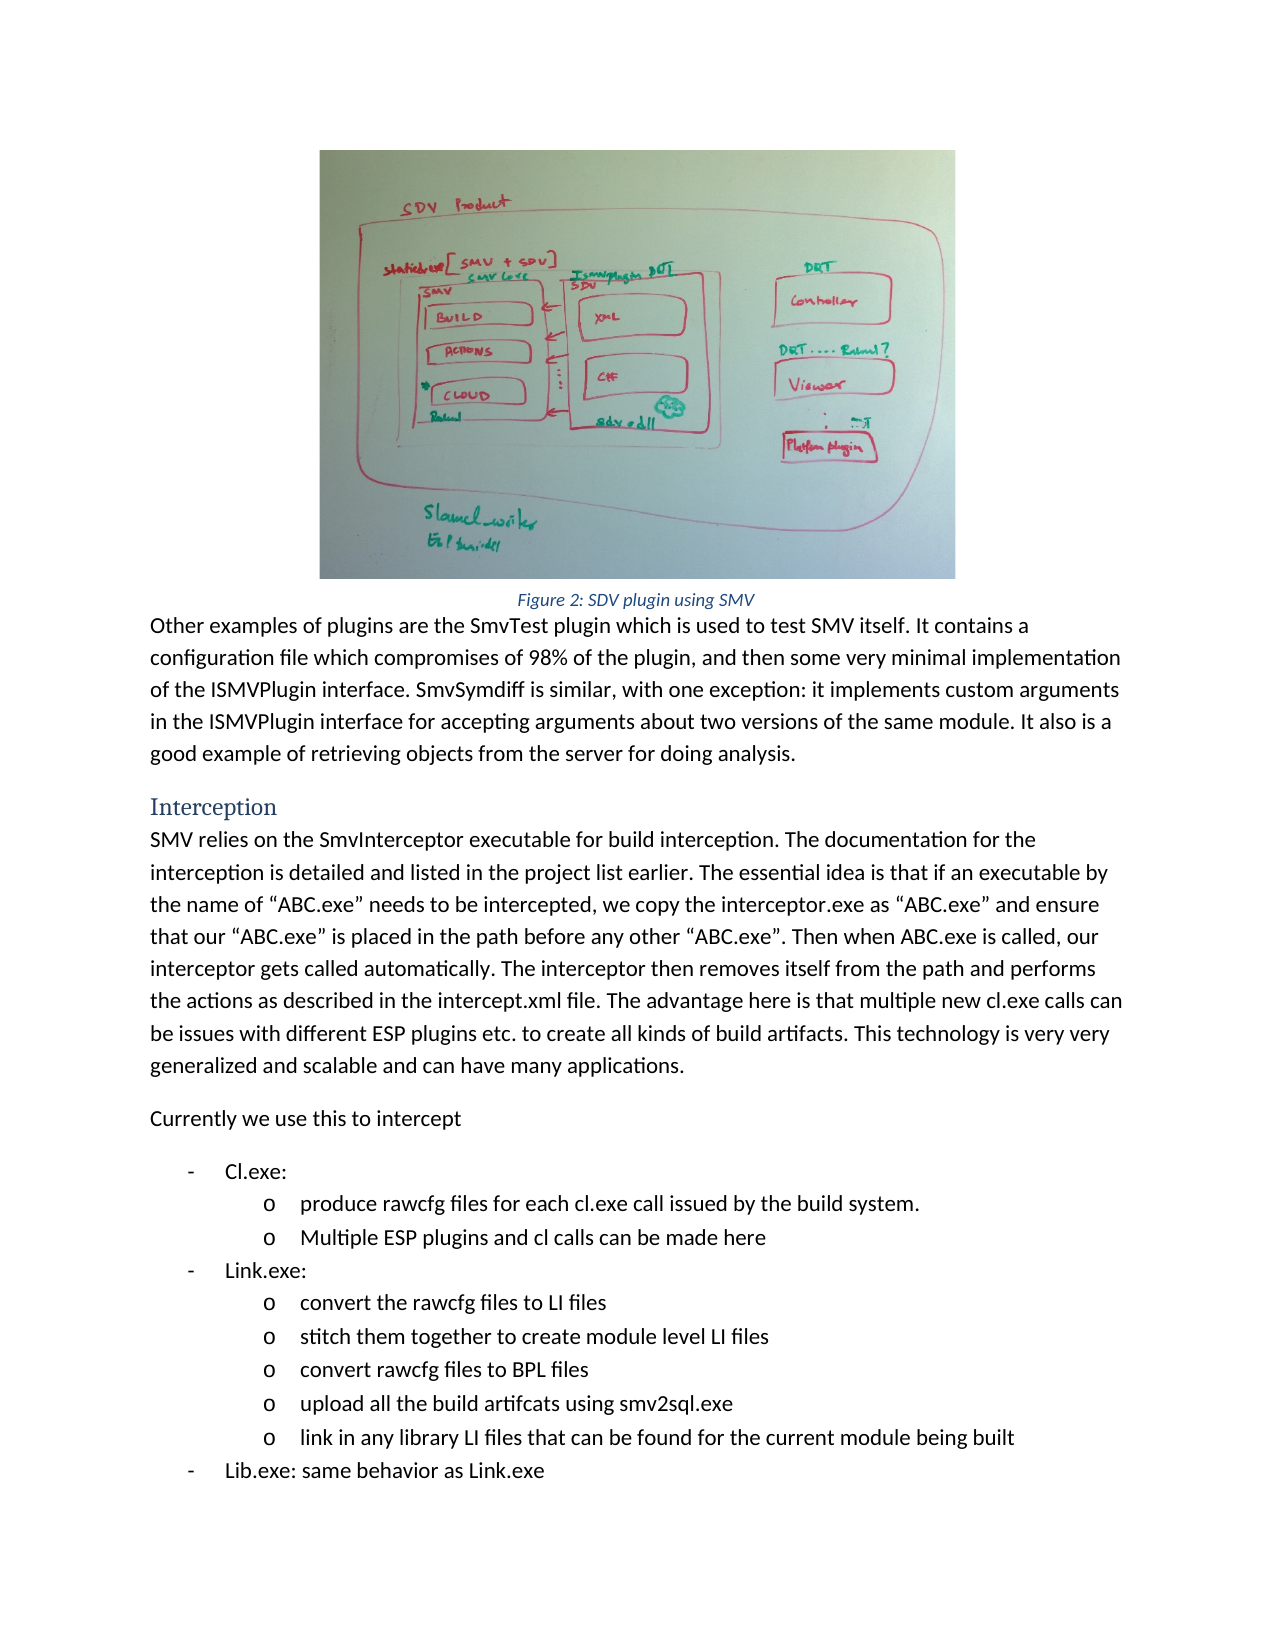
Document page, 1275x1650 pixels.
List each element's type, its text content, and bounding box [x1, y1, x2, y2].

list stitch them together to create module level LI files [262, 1322, 1125, 1351]
list convert rawcfg files to BPL files [262, 1356, 1125, 1385]
list produce rawcfg files for each cl.exe call issued by the build system. [262, 1189, 1125, 1218]
list Link.exe: [187, 1256, 1125, 1284]
text SMV relies on the SmvInterceptor executable for build interception. The documentation for the interception is detailed and listed in the project list earlier. The essential idea is that if an executable by the name of “ABC.exe” needs to be intercepted, we copy the interceptor.exe as “ABC.exe” and ensure that our “ABC.exe” is placed in the path before any other “ABC.exe”. Then when ABC.exe is called, our interceptor gets called automatically. The interceptor then removes itself from the path and performs the actions as described in the intercept.xml file. The advantage here is that multiple new cl.exe calls can be issues with different ESP plugins etc. to create all kinds of build artifacts. This technology is very very generalized and scalable and can have many applications. [150, 826, 1125, 1079]
list Lib.exe: same behavior as Link.exe [187, 1456, 1125, 1484]
text Currently we use this to intercept [150, 1104, 1125, 1132]
list Cl.exe: [187, 1157, 1125, 1185]
list Multiple ESP plugins and cl calls can be made here [262, 1223, 1125, 1252]
subtitle Interception [150, 793, 1125, 821]
list link in any library LI files that can be found for the current module being built [262, 1423, 1125, 1452]
list convert the rawcfg files to LI files [262, 1288, 1125, 1318]
picture [319, 150, 956, 579]
list upload all the build artifcats using smv2sql.exe [262, 1389, 1125, 1418]
